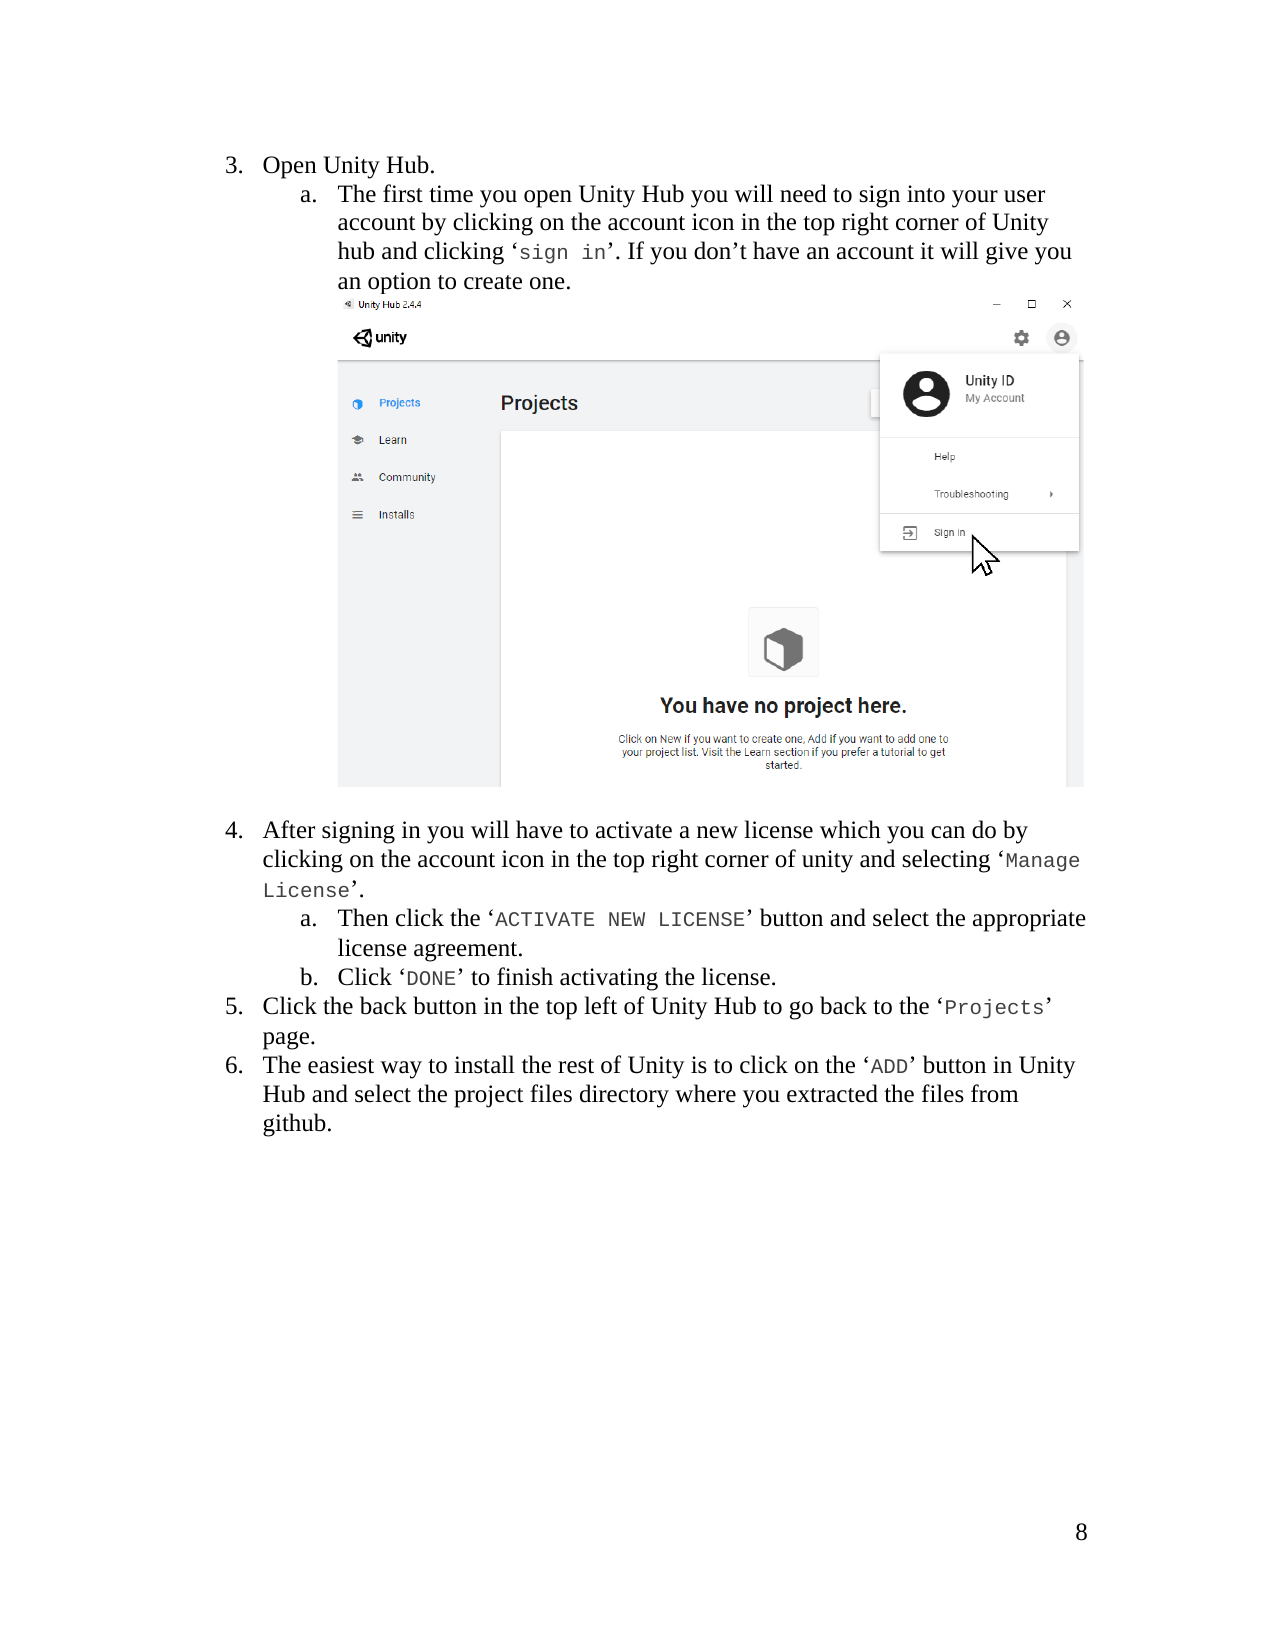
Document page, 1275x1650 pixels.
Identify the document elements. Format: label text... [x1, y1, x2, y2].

list After signing in you will have to activate a new license which you can do by clicking on the account icon in the top right corner of unity and selecting ‘Manage License’. [225, 816, 1087, 903]
list Click ‘DONE’ to finish activating the license. [300, 962, 1087, 991]
list Open Unity Hub. [225, 150, 1087, 179]
list Then click the ‘ACTIVATE NEW LICENSE’ button and select the appropriate license agreement. [300, 903, 1087, 962]
list The easiest way to install the rest of Unity is to click on the ‘ADD’ button in Unity Hub and select the project files directory where you extracted the files from github. [225, 1050, 1087, 1137]
list The first time you open Unity Hub you will need to sign into your user account by clicking on the account icon in the top right corner of Unity hub and clicking ‘sign in’. If you don’t have an account it will give you an option to create one. [300, 179, 1087, 294]
list Click the back button in the top left of Unity Hub to go back to the ‘Projects’ page. [225, 991, 1087, 1050]
picture [337, 294, 1084, 787]
